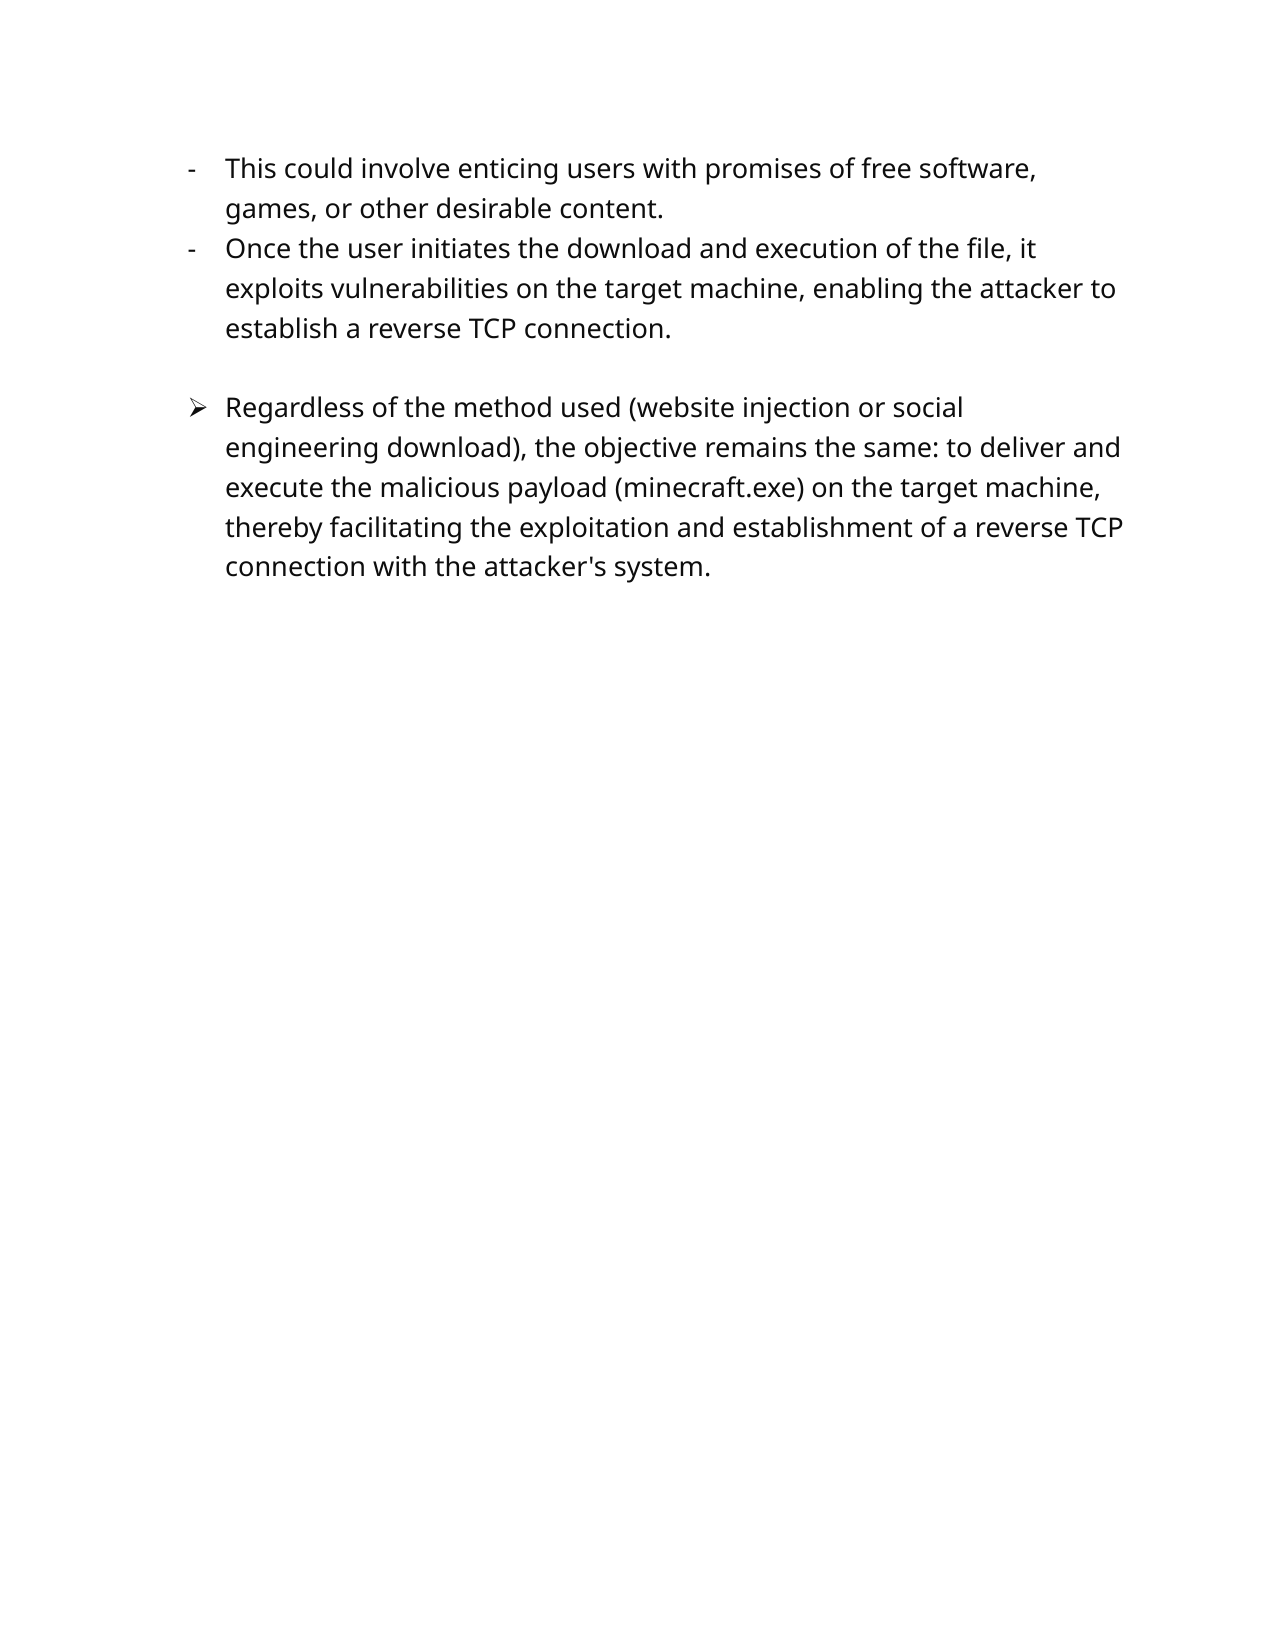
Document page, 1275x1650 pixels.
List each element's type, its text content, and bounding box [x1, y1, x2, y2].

list Once the user initiates the download and execution of the file, it exploits vulnerabilities on the target machine, enabling the attacker to establish a reverse TCP connection. [187, 229, 1125, 346]
list Regardless of the method used (website injection or social engineering download), the objective remains the same: to deliver and execute the malicious payload (minecraft.exe) on the target machine, thereby facilitating the exploitation and establishment of a reverse TCP connection with the attacker's system. [187, 389, 1125, 585]
list This could involve enticing users with promises of free software, games, or other desirable content. [187, 150, 1125, 227]
